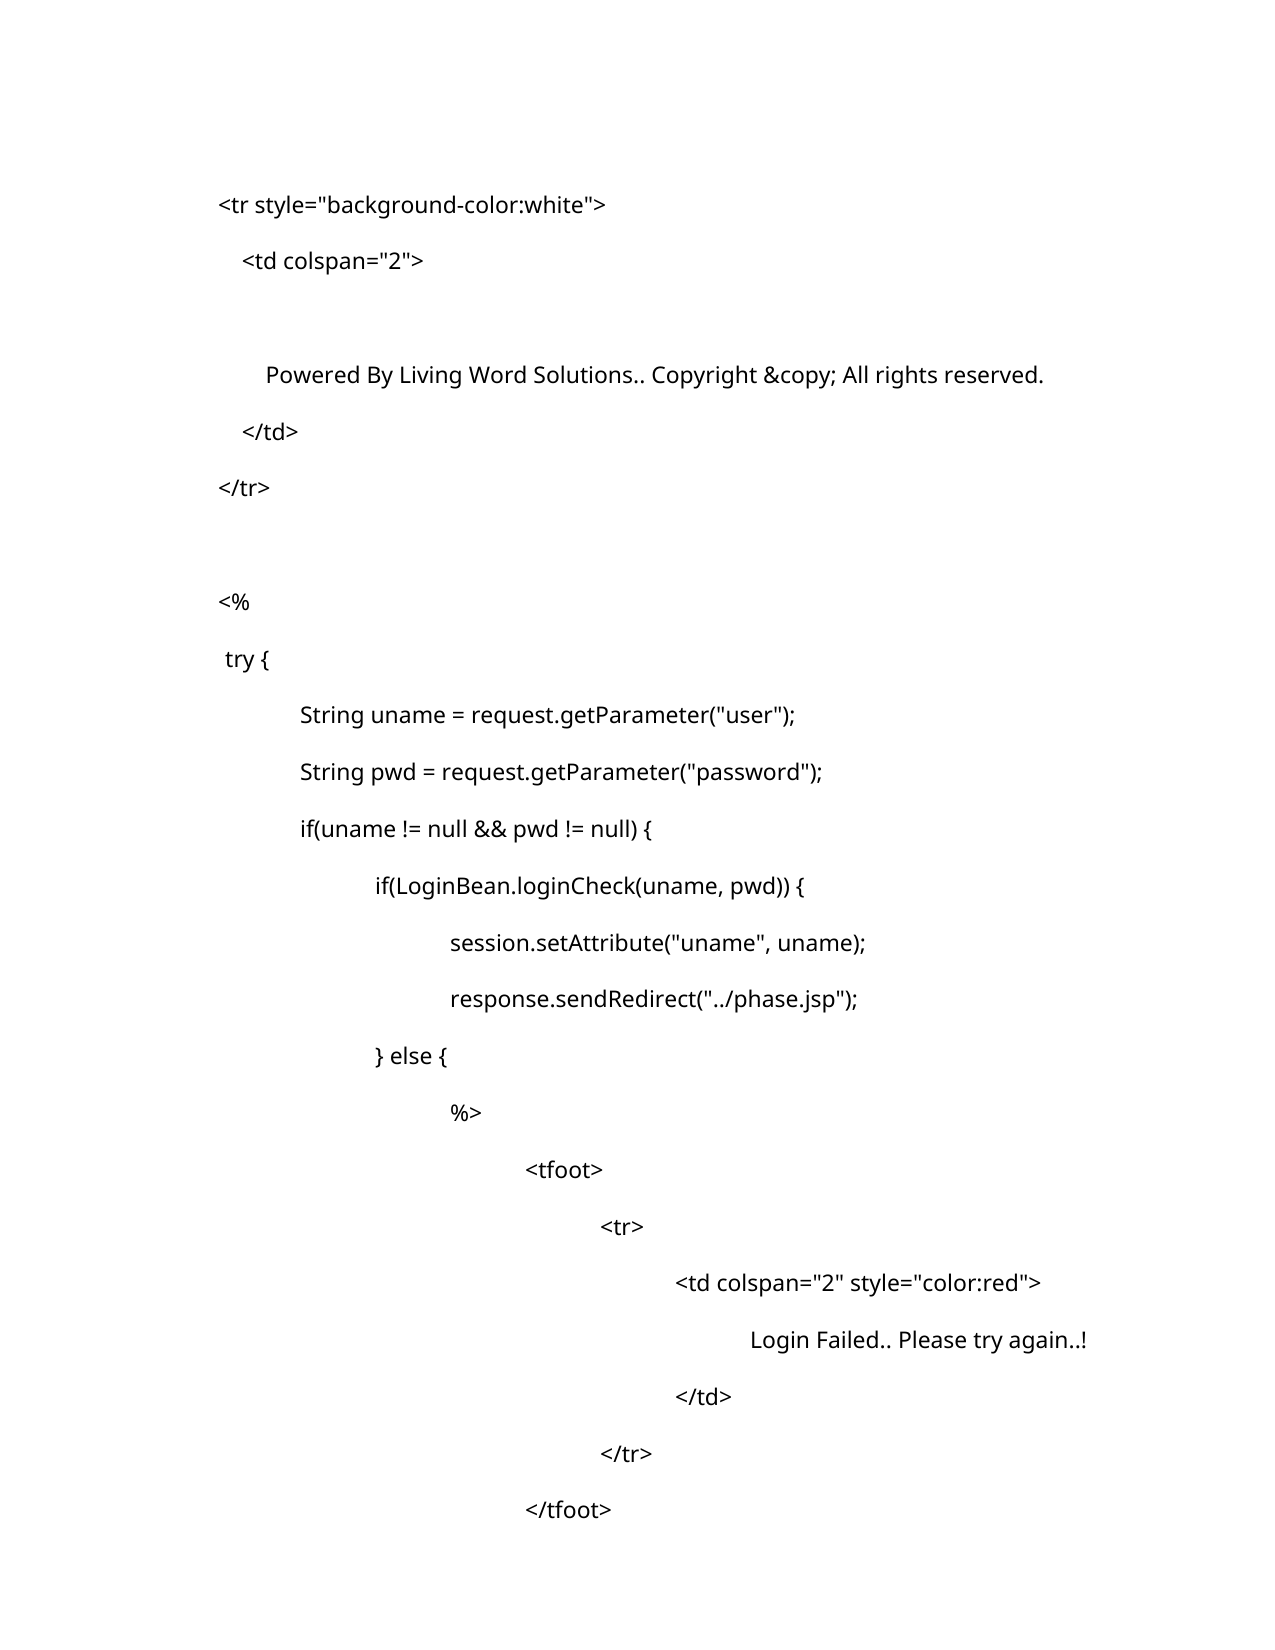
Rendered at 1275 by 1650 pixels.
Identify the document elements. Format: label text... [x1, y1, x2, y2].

text Login Failed.. Please try again..! [75, 1324, 1200, 1355]
text session.setAttribute("uname", uname); [75, 927, 1200, 958]
text Powered By Living Word Solutions.. Copyright &copy; All rights reserved. [75, 359, 1200, 390]
text <% [75, 586, 1200, 617]
text response.sendRedirect("../phase.jsp"); [75, 983, 1200, 1014]
text </td> [75, 416, 1200, 447]
text </tr> [75, 472, 1200, 504]
text <td colspan="2" style="color:red"> [75, 1267, 1200, 1298]
text String pwd = request.getParameter("password"); [75, 756, 1200, 787]
text <tr> [75, 1210, 1200, 1242]
text } else { [75, 1040, 1200, 1071]
text <tfoot> [75, 1154, 1200, 1185]
text String uname = request.getParameter("user"); [75, 699, 1200, 731]
text %> [75, 1097, 1200, 1128]
text </tr> [75, 1437, 1200, 1469]
text </tfoot> [75, 1494, 1200, 1526]
text if(uname != null && pwd != null) { [75, 813, 1200, 844]
text try { [75, 643, 1200, 674]
text if(LoginBean.loginCheck(uname, pwd)) { [75, 870, 1200, 901]
text <td colspan="2"> [75, 245, 1200, 277]
text <tr style="background-color:white"> [75, 188, 1200, 220]
text </td> [75, 1381, 1200, 1412]
